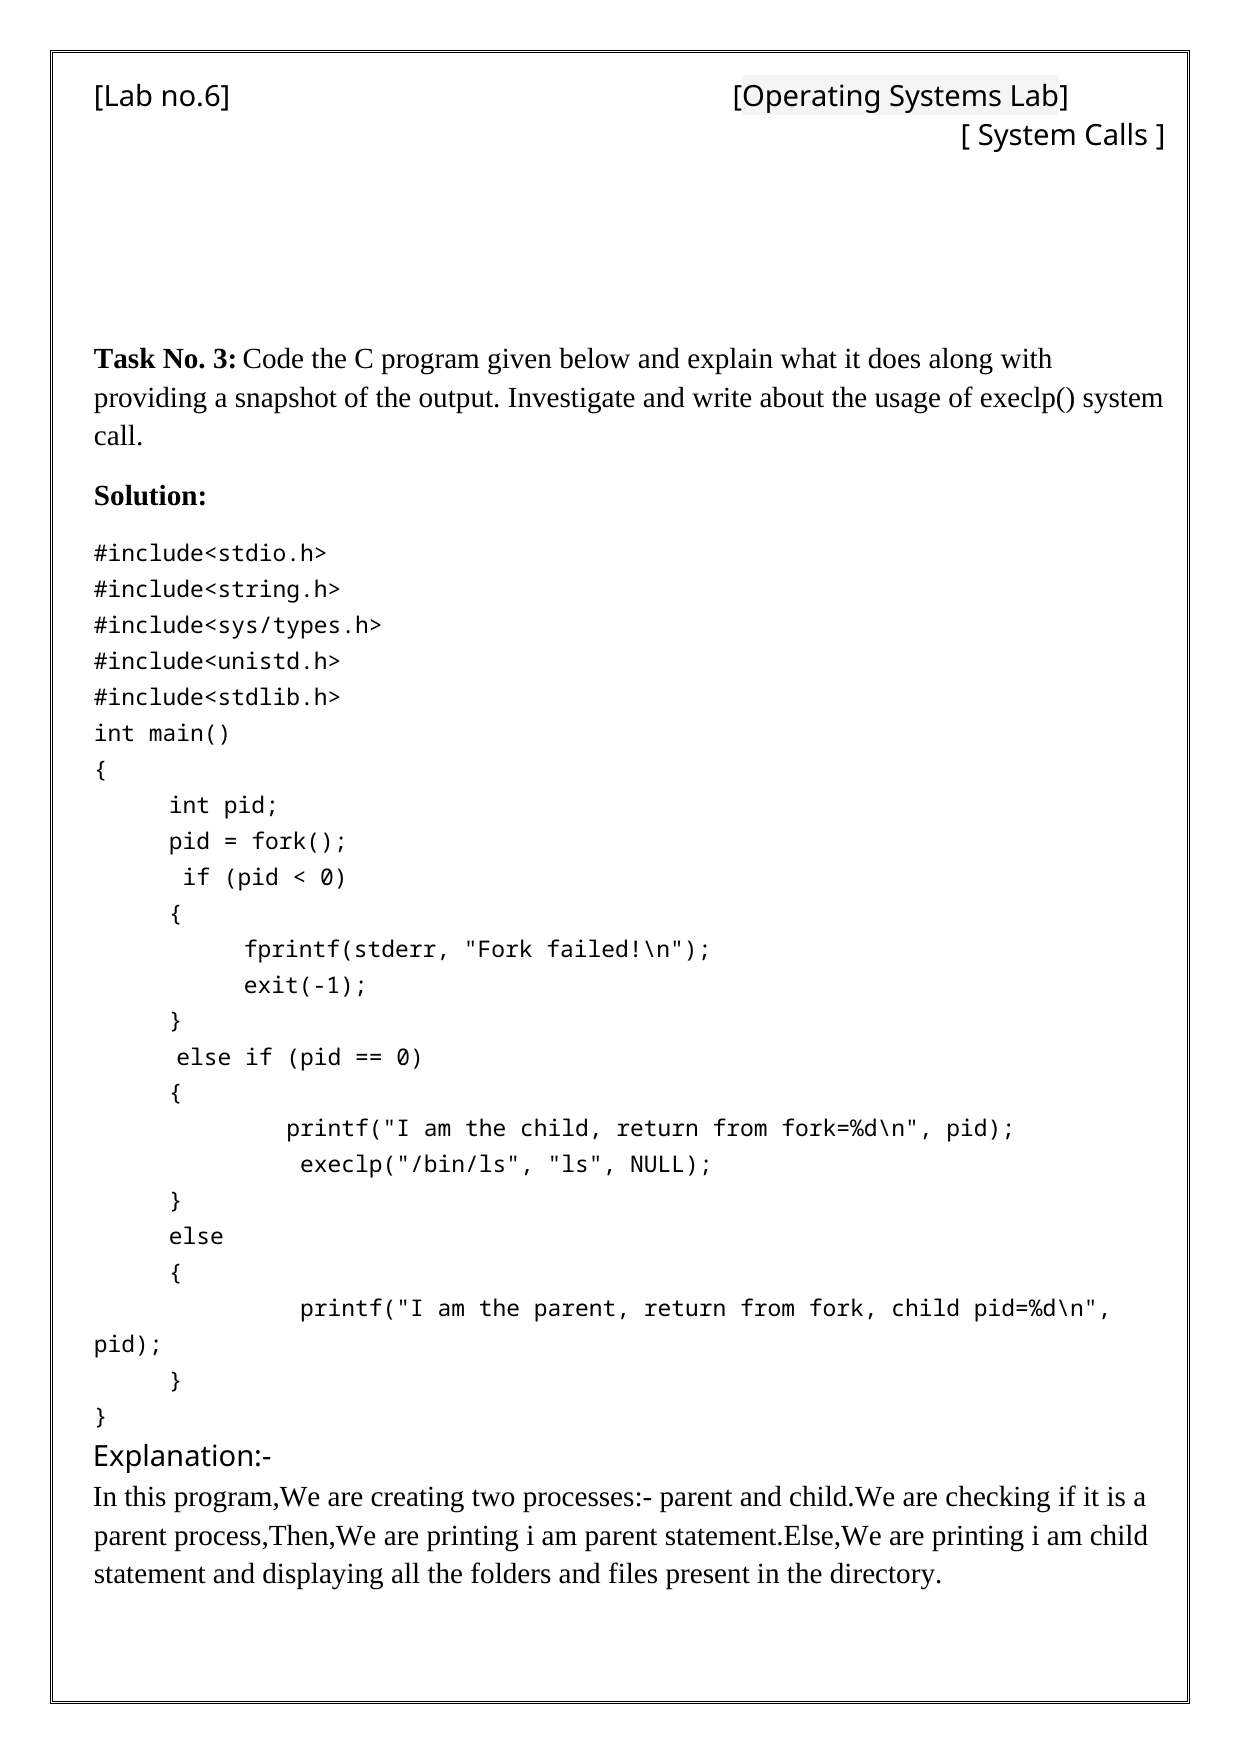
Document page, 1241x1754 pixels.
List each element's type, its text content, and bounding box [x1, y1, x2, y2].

text pid = fork(); [94, 825, 1165, 856]
text In this program,We are creating two processes:- parent and child.We are checking if it is a parent process,Then,We are printing i am parent statement.Else,We are printing i am child statement and displaying all the folders and files present in the directory. [93, 1479, 1165, 1590]
text printf("I am the parent, return from fork, child pid=%d\n", pid); [94, 1292, 1165, 1359]
text int pid; [94, 789, 1165, 820]
text { [94, 897, 1165, 928]
text #include<stdlib.h> [94, 681, 1165, 712]
text Task No. 3: Code the C program given below and explain what it does along with providing a snapshot of the output. Investigate and write about the usage of execlp() system call. [94, 341, 1165, 452]
text } [94, 1364, 1165, 1395]
text exit(-1); [94, 968, 1165, 1000]
text #include<string.h> [94, 573, 1165, 604]
text { [94, 1256, 1165, 1287]
text Explanation:- [93, 1436, 1165, 1474]
text Solution: [94, 478, 1165, 511]
text execlp("/bin/ls", "ls", NULL); [94, 1148, 1165, 1179]
text #include<unistd.h> [94, 645, 1165, 676]
text if (pid < 0) [94, 861, 1165, 892]
text else [94, 1220, 1165, 1251]
text int main() [94, 717, 1165, 748]
text fprintf(stderr, "Fork failed!\n"); [94, 933, 1165, 964]
text { [94, 753, 1165, 784]
text else if (pid == 0) [94, 1040, 1165, 1072]
text } [94, 1004, 1165, 1036]
text #include<sys/types.h> [94, 609, 1165, 640]
text } [94, 1400, 1165, 1431]
text } [94, 1184, 1165, 1215]
text { [94, 1076, 1165, 1108]
text printf("I am the child, return from fork=%d\n", pid); [94, 1112, 1165, 1143]
text #include<stdio.h> [94, 537, 1165, 568]
